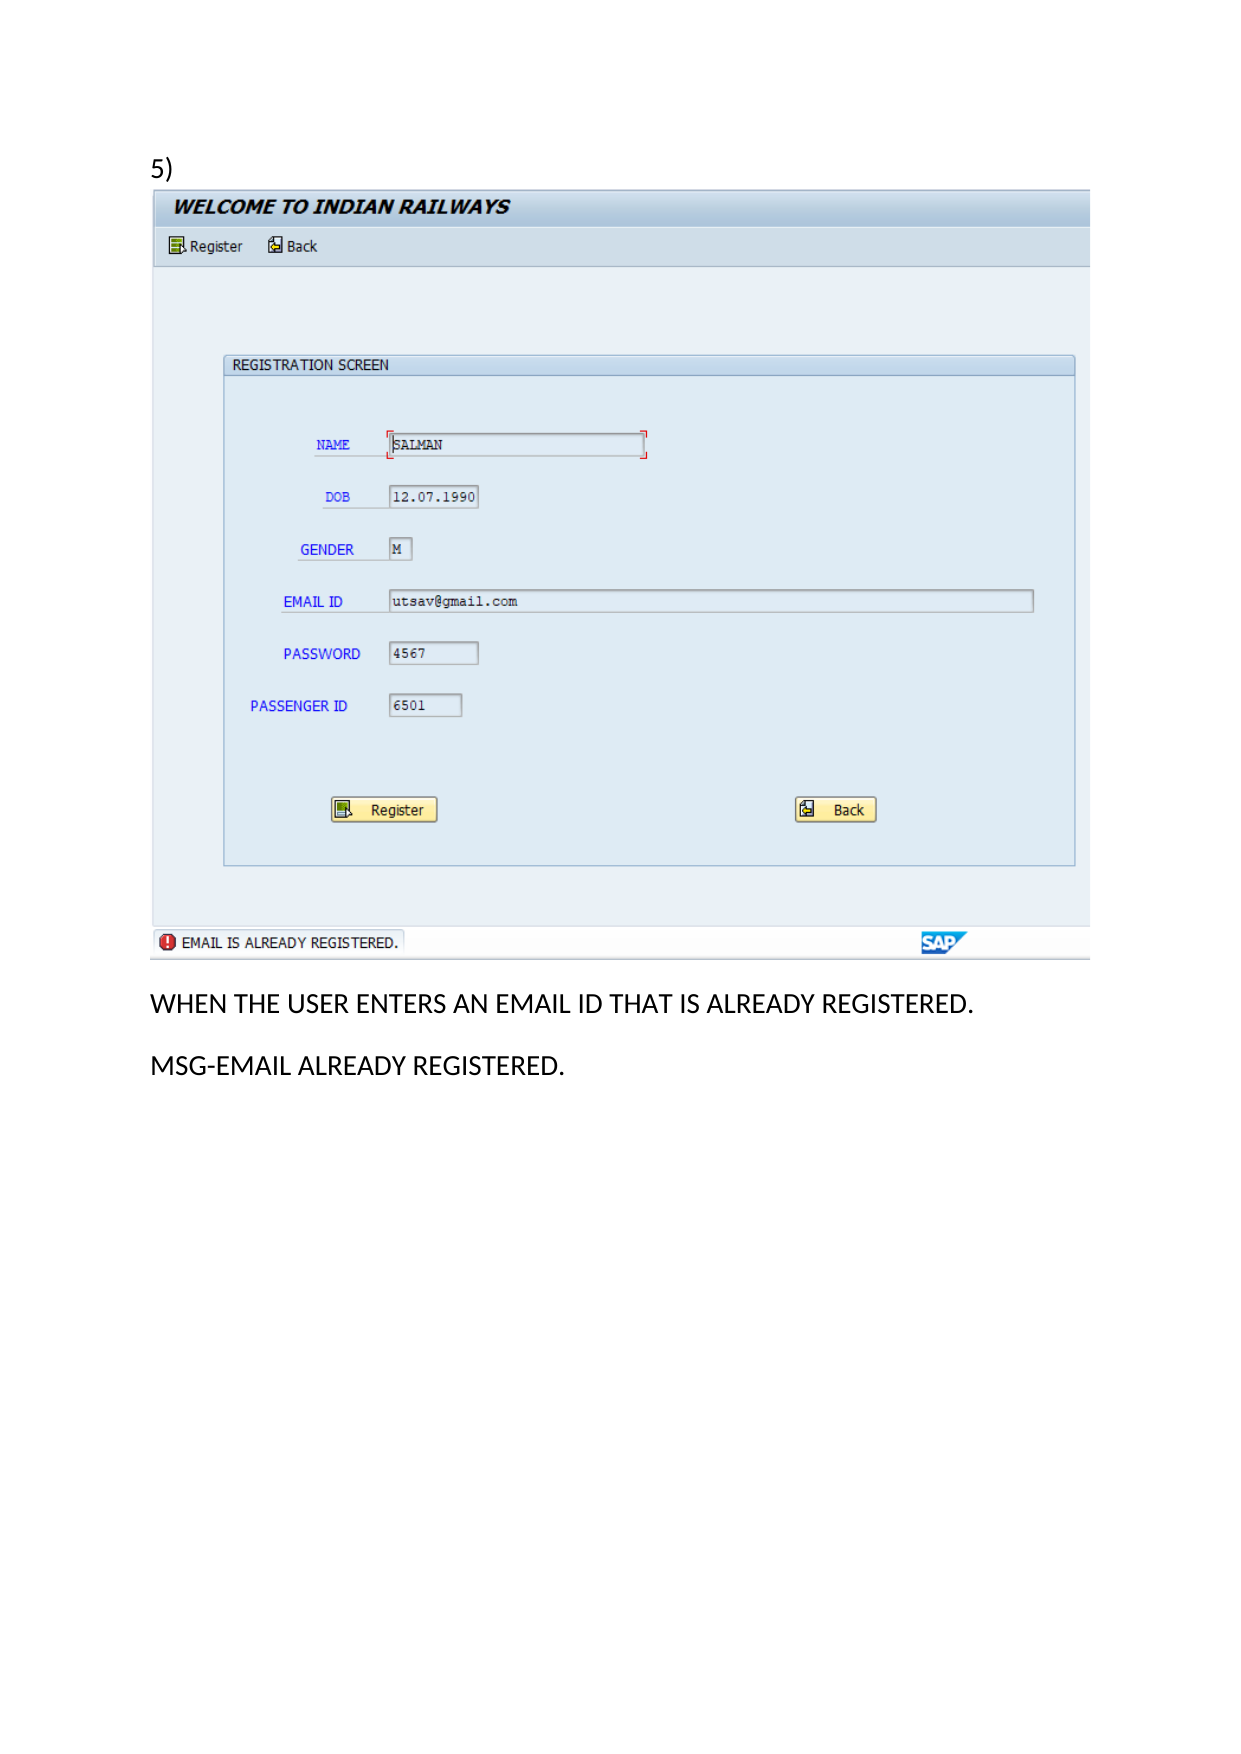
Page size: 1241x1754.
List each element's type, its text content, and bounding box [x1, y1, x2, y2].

text WHEN THE USER ENTERS AN EMAIL ID THAT IS ALREADY REGISTERED. [150, 985, 1090, 1020]
text MSG-EMAIL ALREADY REGISTERED. [150, 1047, 1090, 1082]
text 5) [150, 150, 1090, 189]
picture [150, 189, 1091, 960]
